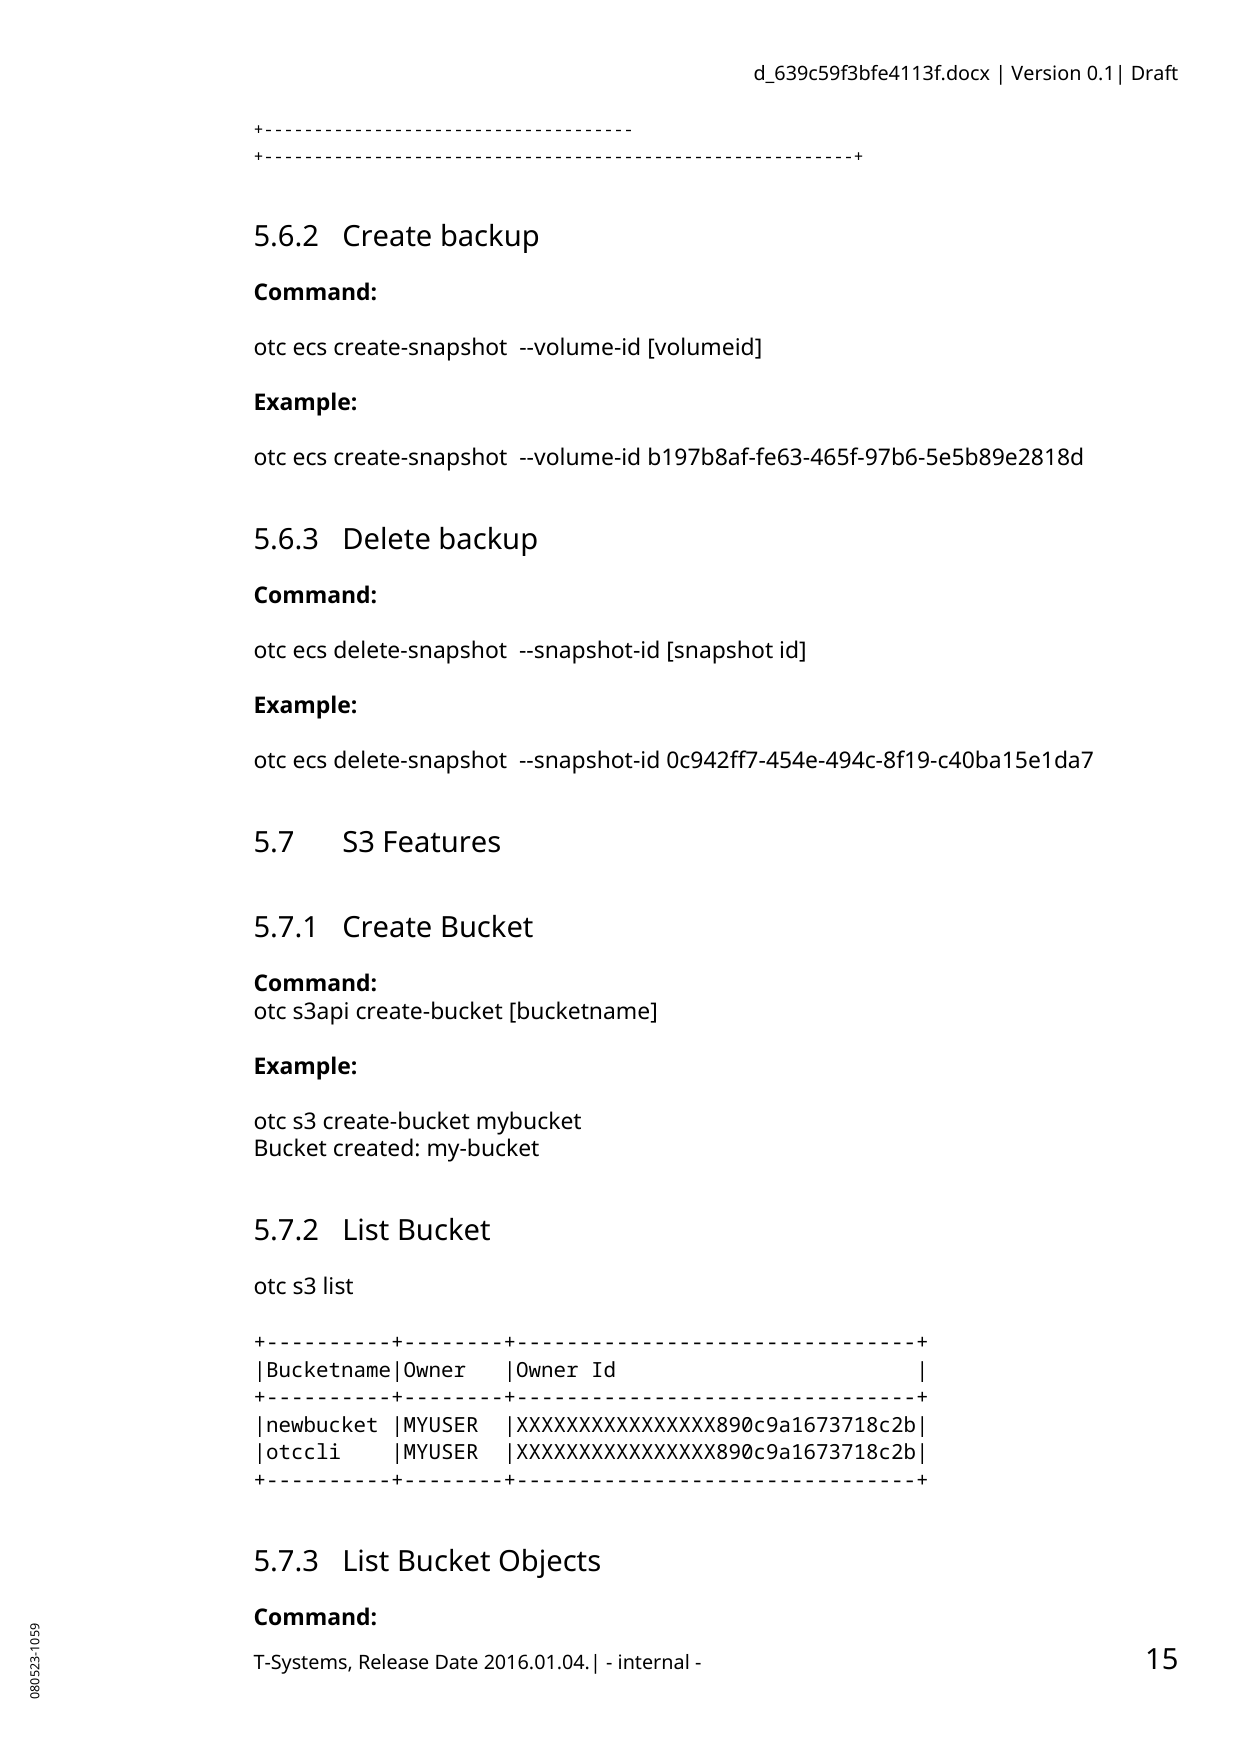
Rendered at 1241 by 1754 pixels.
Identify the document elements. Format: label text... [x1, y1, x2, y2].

text Example: [253, 388, 1178, 416]
text Command: [253, 581, 1178, 609]
text Command: [253, 1603, 1178, 1631]
text +----------+--------+--------------------------------+ [253, 1465, 1178, 1493]
text otc s3 list [253, 1273, 1178, 1300]
text |Bucketname|Owner |Owner Id | [253, 1355, 1178, 1383]
subtitle S3 Features [253, 824, 1178, 859]
subtitle List Bucket Objects [253, 1543, 1178, 1578]
text Example: [253, 1052, 1178, 1080]
text +----------+--------+--------------------------------+ [253, 1328, 1178, 1355]
text Command: [253, 278, 1178, 306]
text Example: [253, 691, 1178, 719]
text Command: [253, 970, 1178, 997]
subtitle Delete backup [253, 521, 1178, 556]
text otc ecs delete-snapshot --snapshot-id [snapshot id] [253, 636, 1178, 664]
text otc ecs create-snapshot --volume-id b197b8af-fe63-465f-97b6-5e5b89e2818d [253, 443, 1178, 471]
text otc ecs delete-snapshot --snapshot-id 0c942ff7-454e-494c-8f19-c40ba15e1da7 [253, 746, 1178, 774]
text otc ecs create-snapshot --volume-id [volumeid] [253, 333, 1178, 361]
subtitle Create backup [253, 218, 1178, 253]
subtitle Create Bucket [253, 909, 1178, 945]
text Bucket created: my-bucket [253, 1135, 1178, 1162]
text +----------+--------+--------------------------------+ [253, 1383, 1178, 1410]
text |otccli |MYUSER |XXXXXXXXXXXXXXXX890c9a1673718c2b| [253, 1438, 1178, 1465]
subtitle List Bucket [253, 1212, 1178, 1248]
text otc s3api create-bucket [bucketname] [253, 997, 1178, 1025]
text |newbucket |MYUSER |XXXXXXXXXXXXXXXX890c9a1673718c2b| [253, 1410, 1178, 1438]
text +-------------------------------------+-----------------------------------------------------------+ [253, 113, 1178, 168]
text otc s3 create-bucket mybucket [253, 1107, 1178, 1135]
